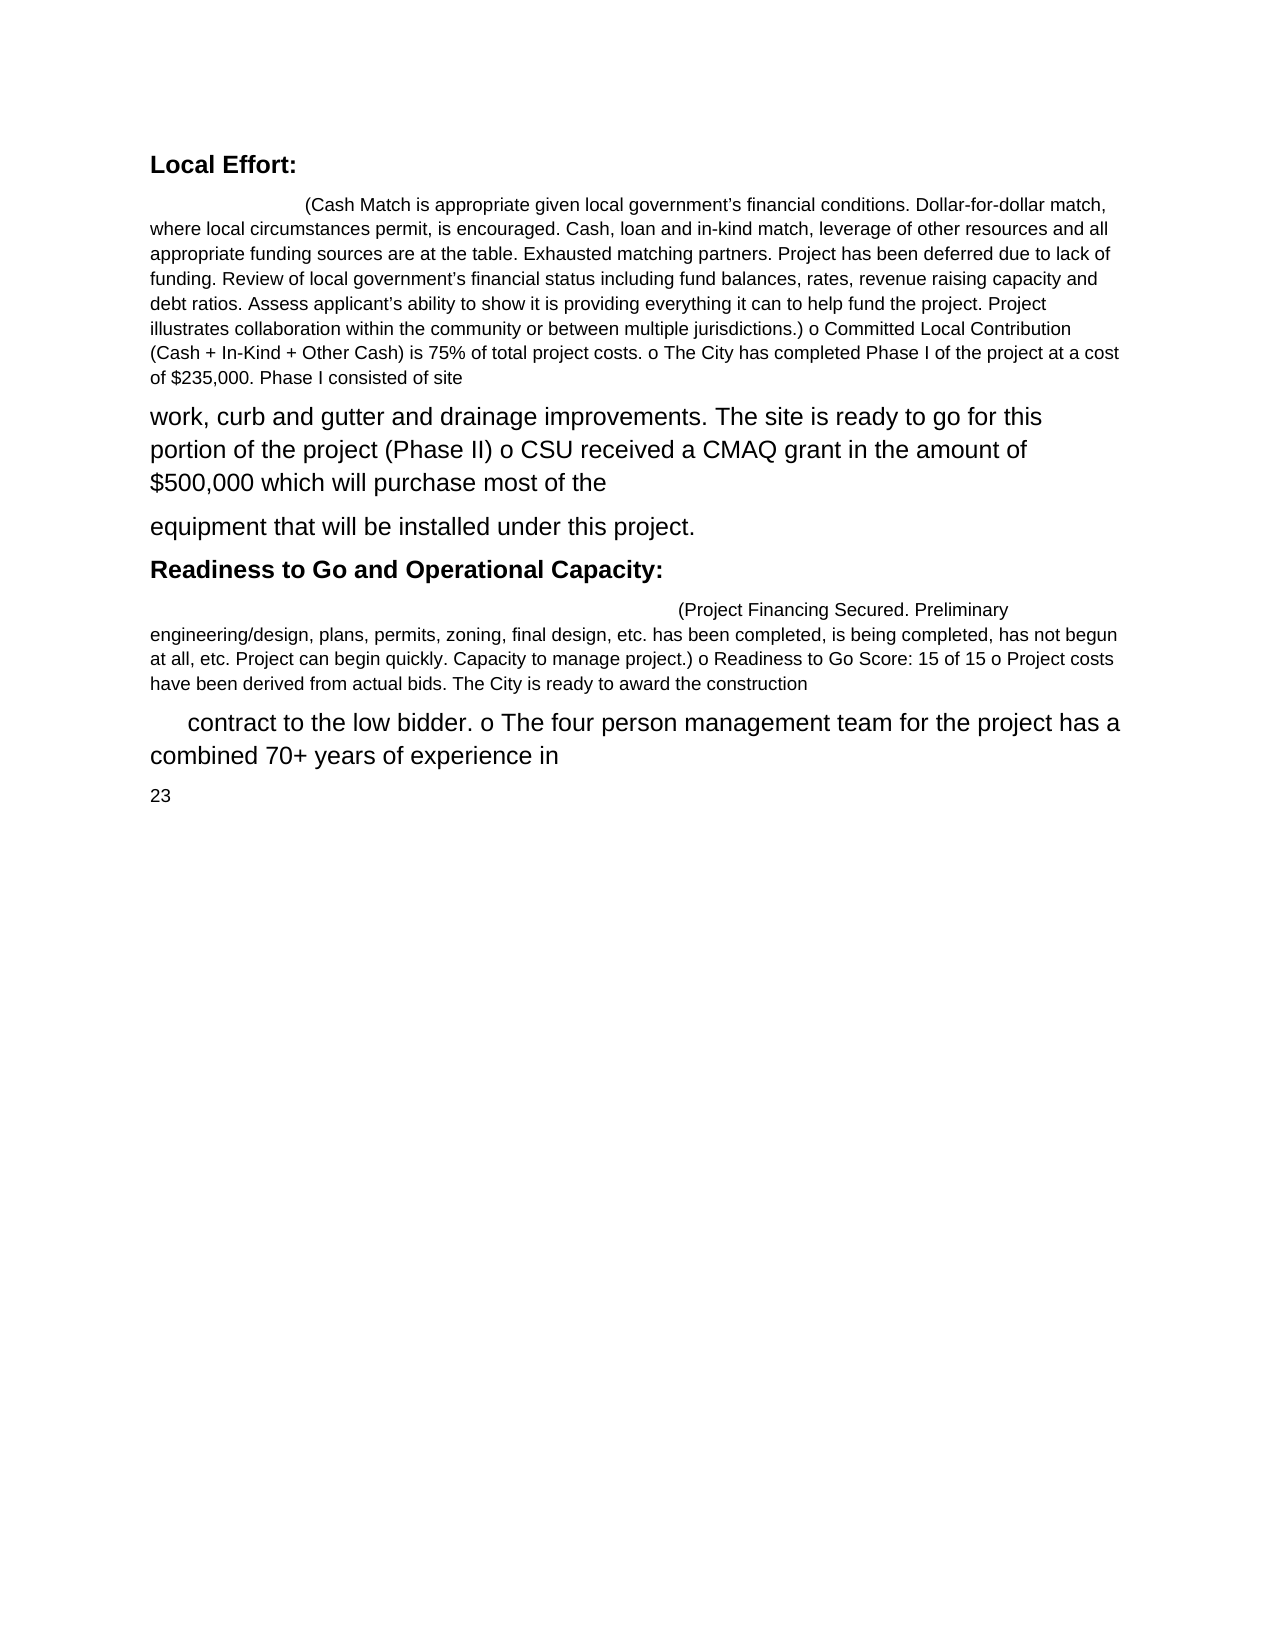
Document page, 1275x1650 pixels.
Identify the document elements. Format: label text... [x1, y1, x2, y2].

text (Cash Match is appropriate given local government’s financial conditions. Dollar-for-dollar match, where local circumstances permit, is encouraged. Cash, loan and in-kind match, leverage of other resources and all appropriate funding sources are at the table. Exhausted matching partners. Project has been deferred due to lack of funding. Review of local government’s financial status including fund balances, rates, revenue raising capacity and debt ratios. Assess applicant’s ability to show it is providing everything it can to help fund the project. Project illustrates collaboration within the community or between multiple jurisdictions.) o Committed Local Contribution (Cash + In-Kind + Other Cash) is 75% of total project costs. o The City has completed Phase I of the project at a cost of $235,000. Phase I consisted of site [150, 193, 1125, 388]
text contract to the low bidder. o The four person management team for the project has a combined 70+ years of experience in [150, 708, 1125, 770]
text Local Effort: [150, 150, 1125, 179]
text (Project Financing Secured. Preliminary engineering/design, plans, permits, zoning, final design, etc. has been completed, is being completed, has not begun at all, etc. Project can begin quickly. Capacity to manage project.) o Readiness to Go Score: 15 of 15 o Project costs have been derived from actual bids. The City is ready to award the construction [150, 598, 1125, 694]
text work, curb and gutter and drainage improvements. The site is ready to go for this portion of the project (Phase II) o CSU received a CMAQ grant in the amount of $500,000 which will purchase most of the [150, 402, 1125, 497]
text 23 [150, 784, 1125, 806]
text Readiness to Go and Operational Capacity: [150, 555, 1125, 584]
text equipment that will be installed under this project. [150, 512, 1125, 540]
